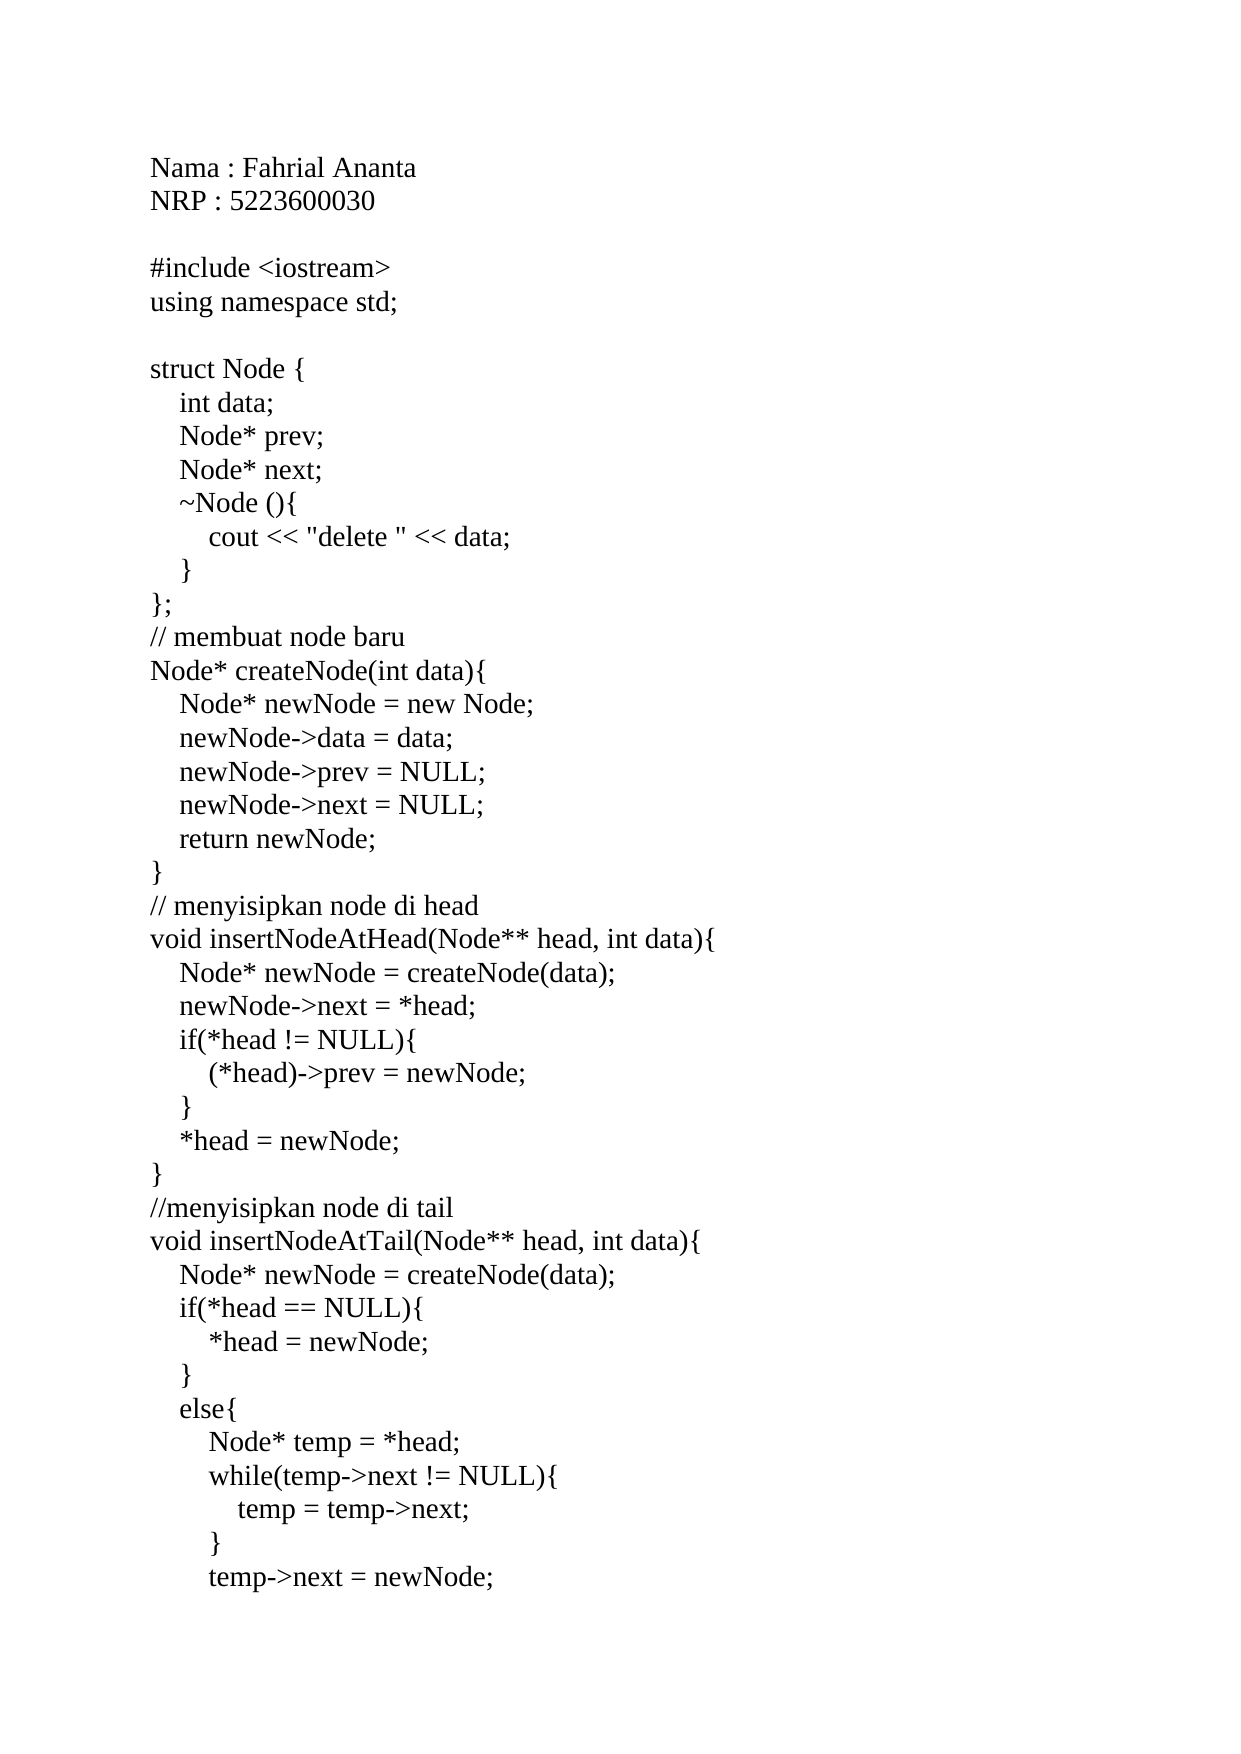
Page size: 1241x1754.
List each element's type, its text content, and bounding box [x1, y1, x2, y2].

text } [150, 854, 1090, 888]
text temp = temp->next; [150, 1492, 1090, 1525]
text Node* newNode = createNode(data); [150, 955, 1090, 988]
text (*head)->prev = newNode; [150, 1056, 1090, 1089]
text Node* next; [150, 452, 1090, 485]
text Node* temp = *head; [150, 1424, 1090, 1458]
text Node* createNode(int data){ [150, 653, 1090, 687]
text #include <iostream> [150, 251, 1090, 284]
text } [150, 1357, 1090, 1391]
text temp->next = newNode; [150, 1559, 1090, 1592]
text } [150, 1156, 1090, 1190]
text Node* newNode = createNode(data); [150, 1257, 1090, 1290]
text int data; [150, 385, 1090, 418]
text cout << "delete " << data; [150, 519, 1090, 552]
text }; [150, 586, 1090, 619]
text // menyisipkan node di head [150, 888, 1090, 921]
text else{ [150, 1391, 1090, 1424]
text while(temp->next != NULL){ [150, 1458, 1090, 1492]
text return newNode; [150, 821, 1090, 854]
text } [150, 1089, 1090, 1123]
text if(*head == NULL){ [150, 1290, 1090, 1324]
text // membuat node baru [150, 619, 1090, 653]
text Node* prev; [150, 418, 1090, 452]
text } [150, 552, 1090, 586]
text newNode->next = NULL; [150, 787, 1090, 821]
text newNode->next = *head; [150, 988, 1090, 1022]
text struct Node { [150, 351, 1090, 385]
text newNode->prev = NULL; [150, 754, 1090, 787]
text Node* newNode = new Node; [150, 687, 1090, 720]
text using namespace std; [150, 284, 1090, 318]
text void insertNodeAtHead(Node** head, int data){ [150, 921, 1090, 955]
text ~Node (){ [150, 485, 1090, 519]
text } [150, 1525, 1090, 1559]
text void insertNodeAtTail(Node** head, int data){ [150, 1223, 1090, 1257]
text //menyisipkan node di tail [150, 1190, 1090, 1223]
text *head = newNode; [150, 1324, 1090, 1357]
text Nama : Fahrial Ananta [150, 150, 1090, 183]
text newNode->data = data; [150, 720, 1090, 754]
text if(*head != NULL){ [150, 1022, 1090, 1056]
text NRP : 5223600030 [150, 183, 1090, 217]
text *head = newNode; [150, 1123, 1090, 1156]
